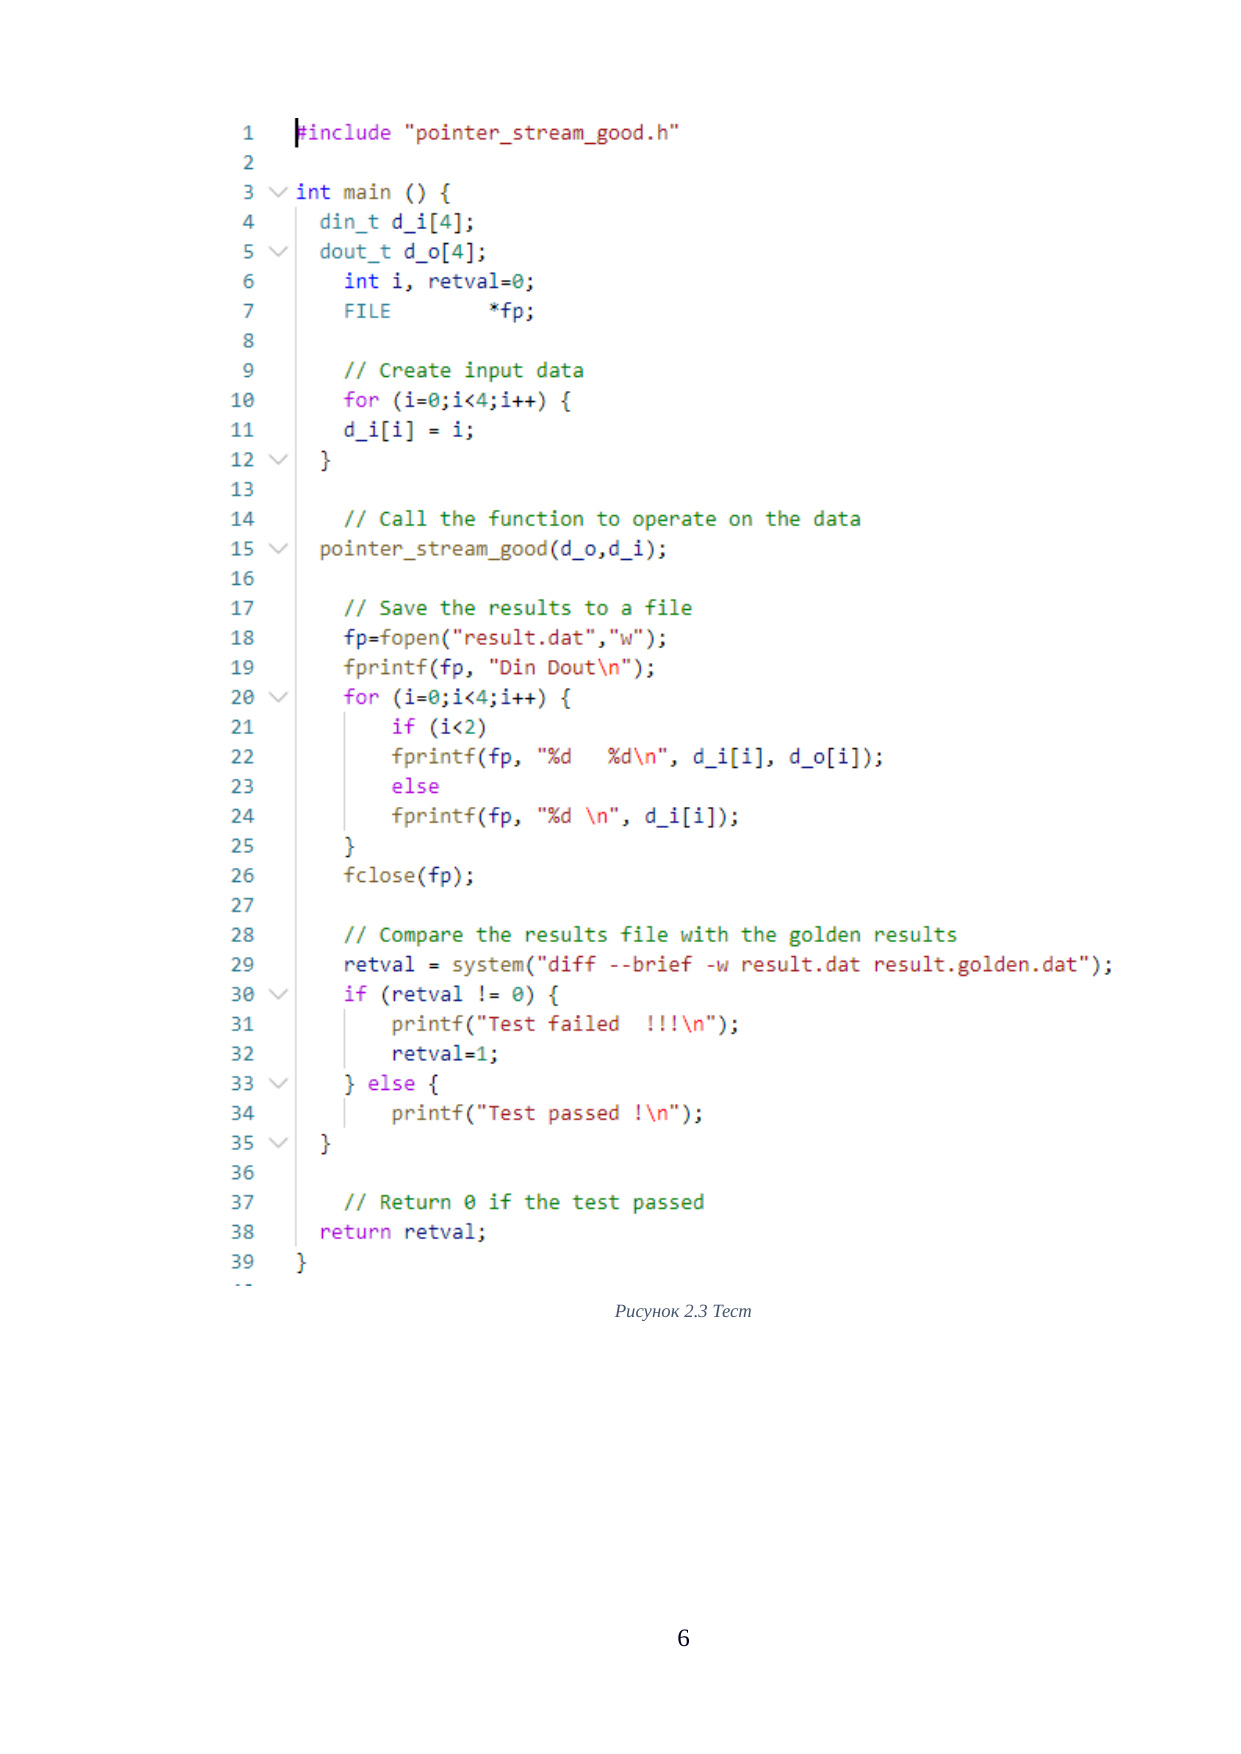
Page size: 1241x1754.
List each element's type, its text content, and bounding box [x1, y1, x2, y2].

picture [214, 118, 1153, 1286]
text Рисунок 2.3 Тест [177, 1300, 1152, 1321]
